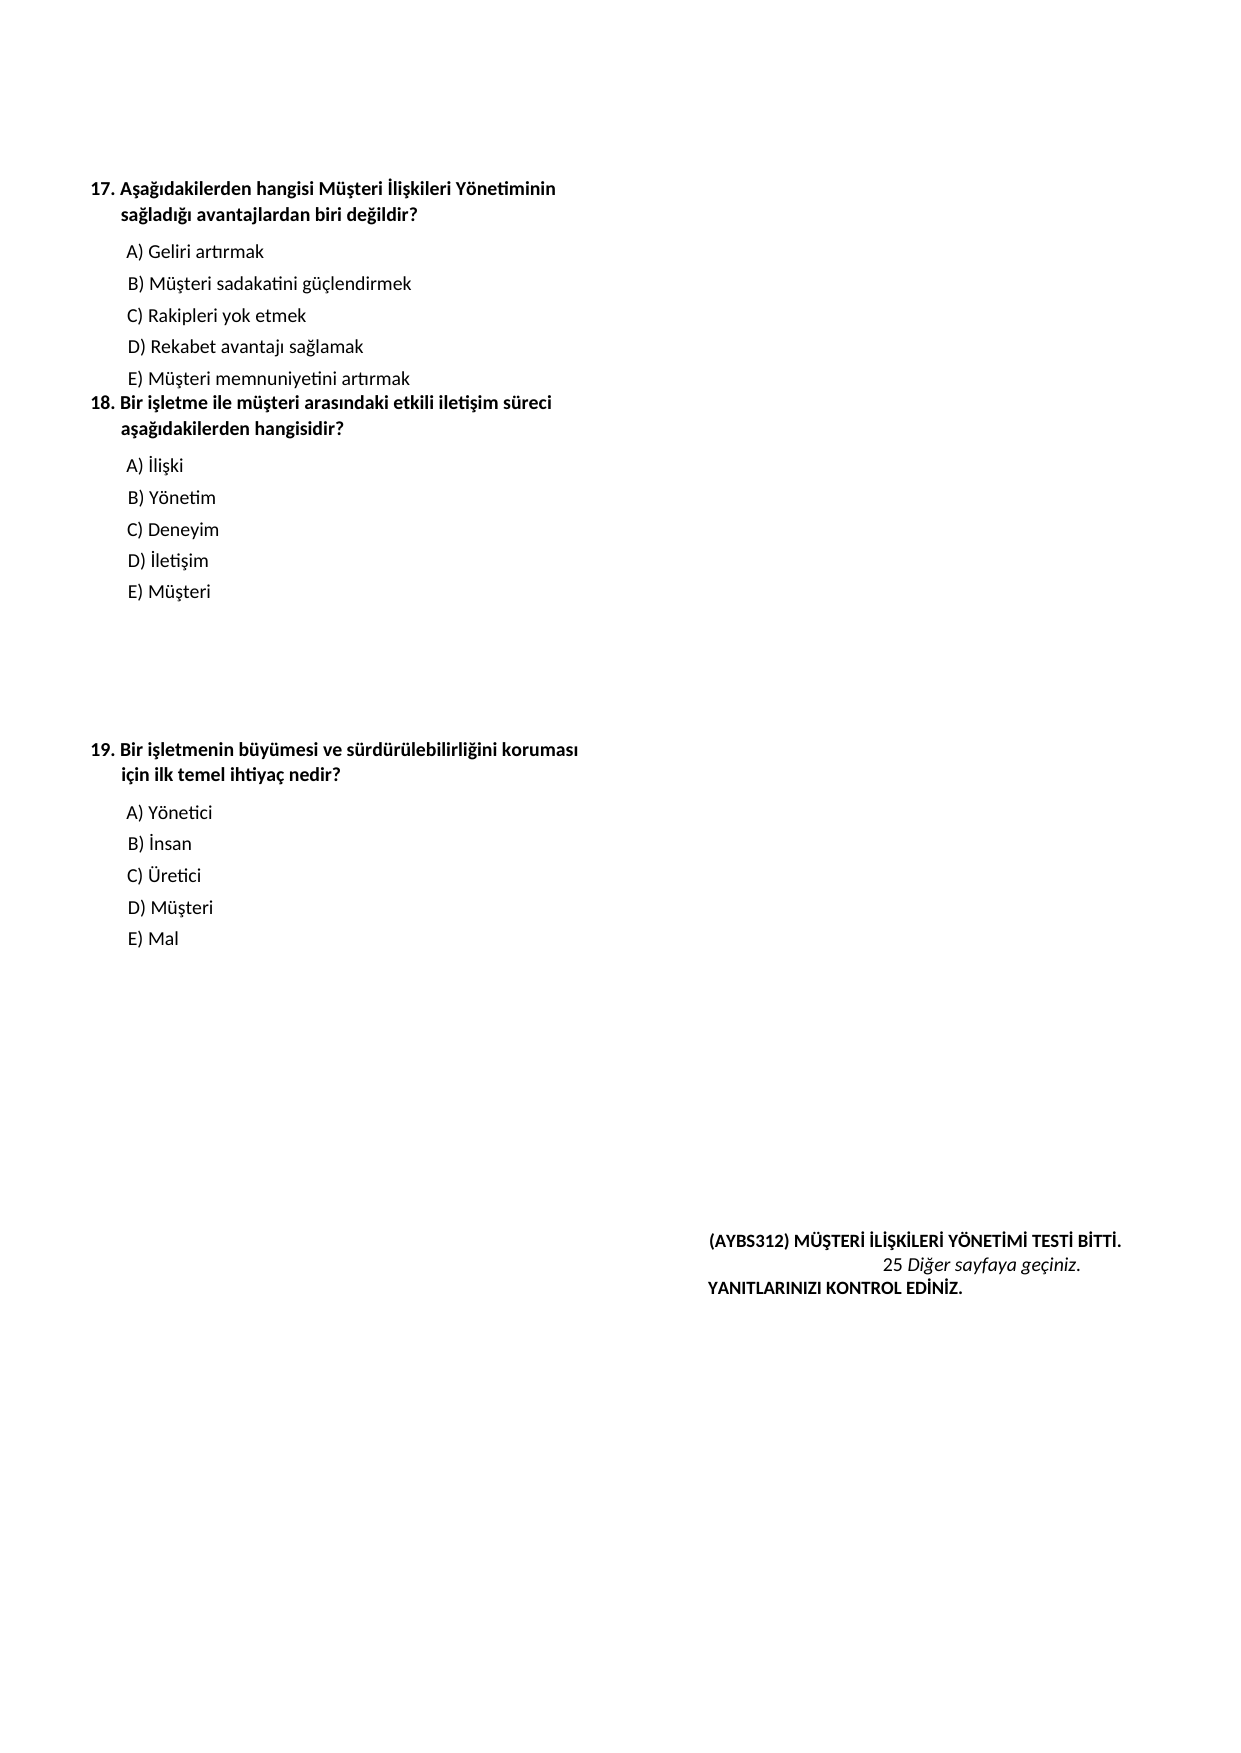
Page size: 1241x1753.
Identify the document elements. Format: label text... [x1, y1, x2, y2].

text E) Müşteri memnuniyetini artırmak [128, 366, 1230, 390]
text B) Yönetim [128, 485, 1230, 509]
text E) Müşteri [128, 580, 1230, 604]
text A) Yönetici [126, 800, 1230, 824]
text (AYBS312) MÜŞTERİ İLİŞKİLERİ YÖNETİMİ TESTİ BİTTİ. [68, 1229, 1122, 1252]
text D) Müşteri [128, 895, 1230, 919]
text YANITLARINIZI KONTROL EDİNİZ. [68, 1276, 963, 1299]
text D) Rekabet avantajı sağlamak [128, 334, 1230, 358]
text A) Geliri artırmak [126, 240, 1230, 264]
text 19. Bir işletmenin büyümesi ve sürdürülebilirliğini koruması [90, 737, 1230, 761]
text C) Deneyim [127, 517, 1230, 541]
text B) İnsan [128, 832, 1230, 856]
text C) Üretici [127, 863, 1230, 887]
text aşağıdakilerden hangisidir? [121, 416, 1230, 440]
text A) İlişki [126, 453, 1230, 478]
text 18. Bir işletme ile müşteri arasındaki etkili iletişim süreci [90, 390, 1230, 414]
text için ilk temel ihtiyaç nedir? [121, 762, 1230, 786]
text sağladığı avantajlardan biri değildir? [121, 202, 1230, 226]
text B) Müşteri sadakatini güçlendirmek [128, 271, 1230, 295]
text 25 Diğer sayfaya geçiniz. [68, 1252, 1081, 1276]
text C) Rakipleri yok etmek [127, 303, 1230, 327]
text 17. Aşağıdakilerden hangisi Müşteri İlişkileri Yönetiminin [90, 176, 1230, 201]
text D) İletişim [128, 548, 1230, 572]
text E) Mal [128, 926, 1230, 950]
